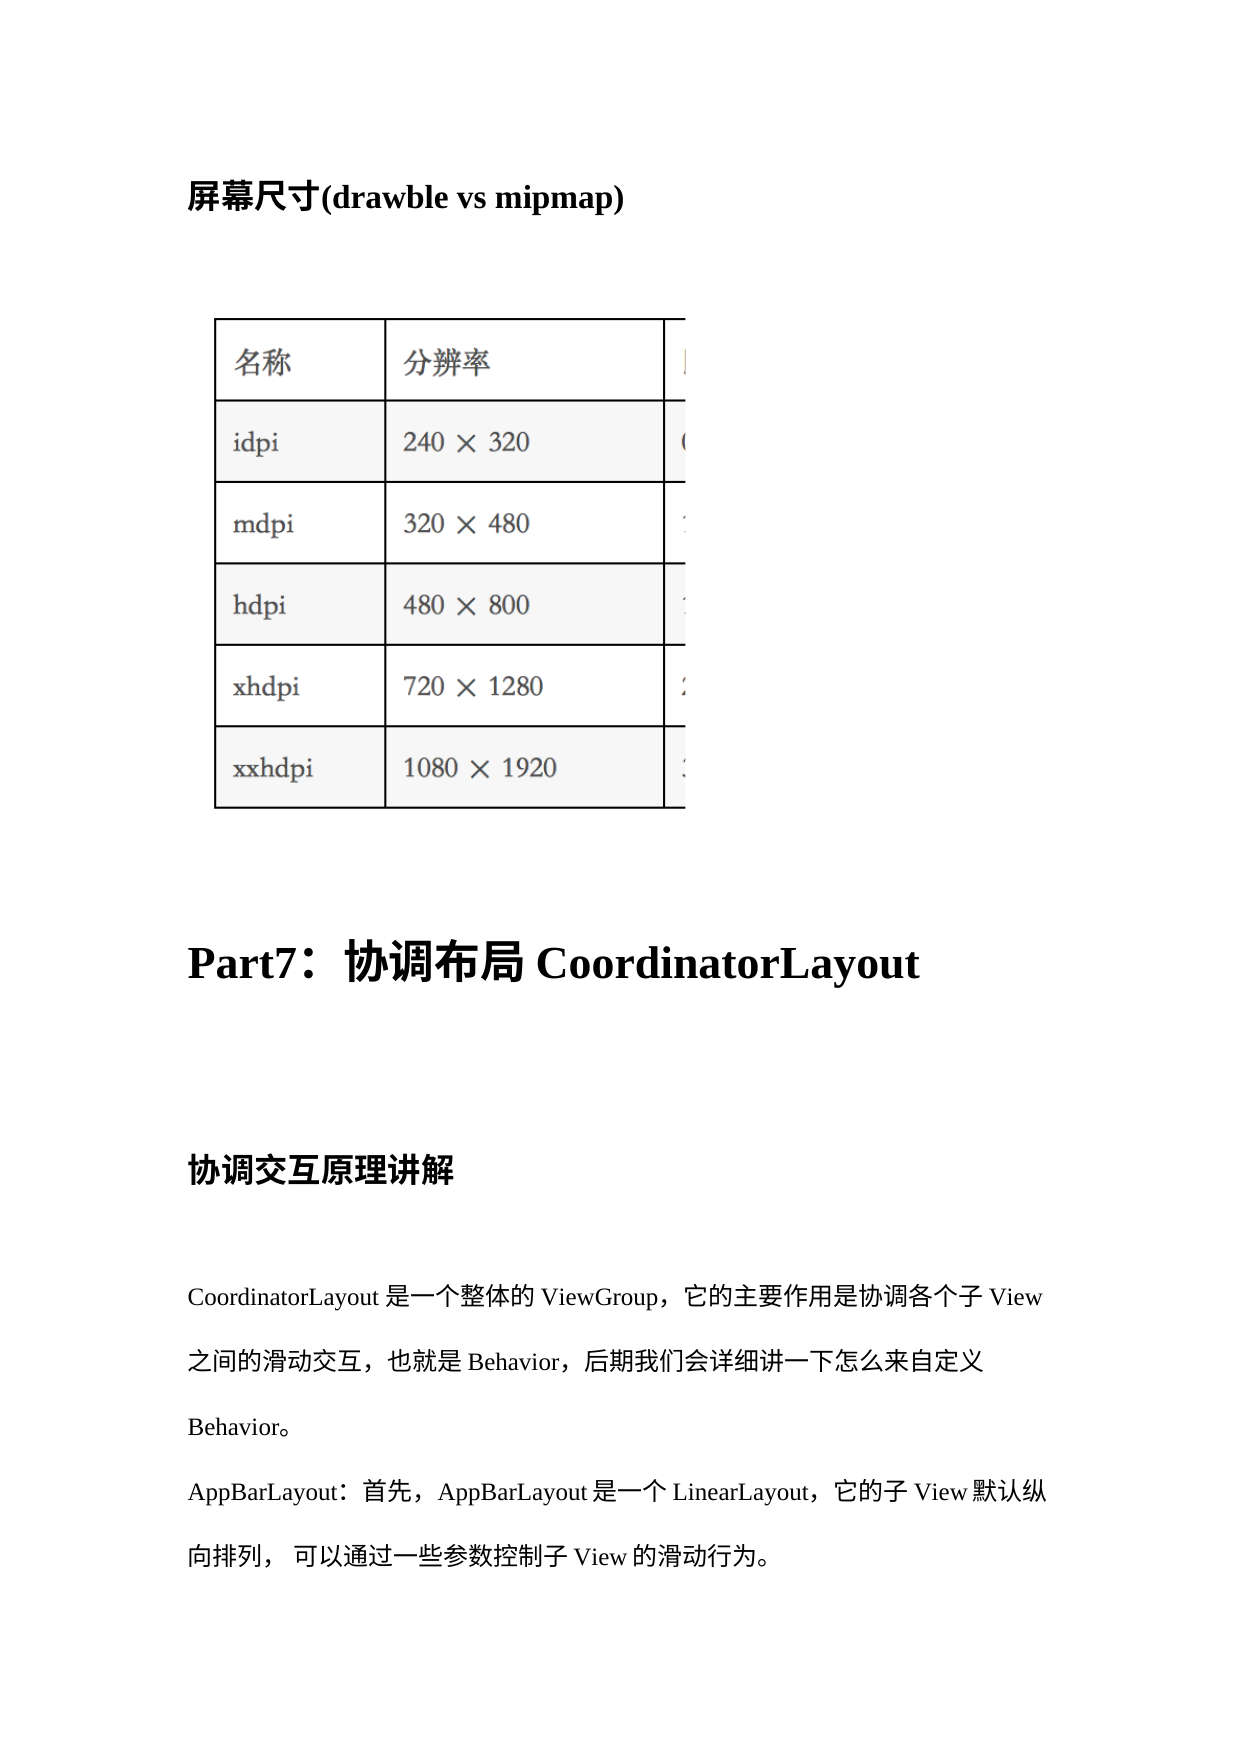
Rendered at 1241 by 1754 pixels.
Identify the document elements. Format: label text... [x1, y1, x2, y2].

text CoordinatorLayout 是一个整体的ViewGroup，它的主要作用是协调各个子View之间的滑动交互，也就是Behavior，后期我们会详细讲一下怎么来自定义Behavior。 [187, 1262, 1053, 1457]
text AppBarLayout：首先，AppBarLayout是一个LinearLayout，它的子View默认纵向排列， 可以通过一些参数控制子View的滑动行为。 [187, 1457, 1053, 1587]
picture [187, 293, 686, 838]
subtitle 屏幕尺寸(drawble vs mipmap) [187, 162, 1053, 227]
subtitle 协调交互原理讲解 [187, 1135, 1053, 1200]
subtitle Part7：协调布局CoordinatorLayout [187, 909, 1053, 1007]
